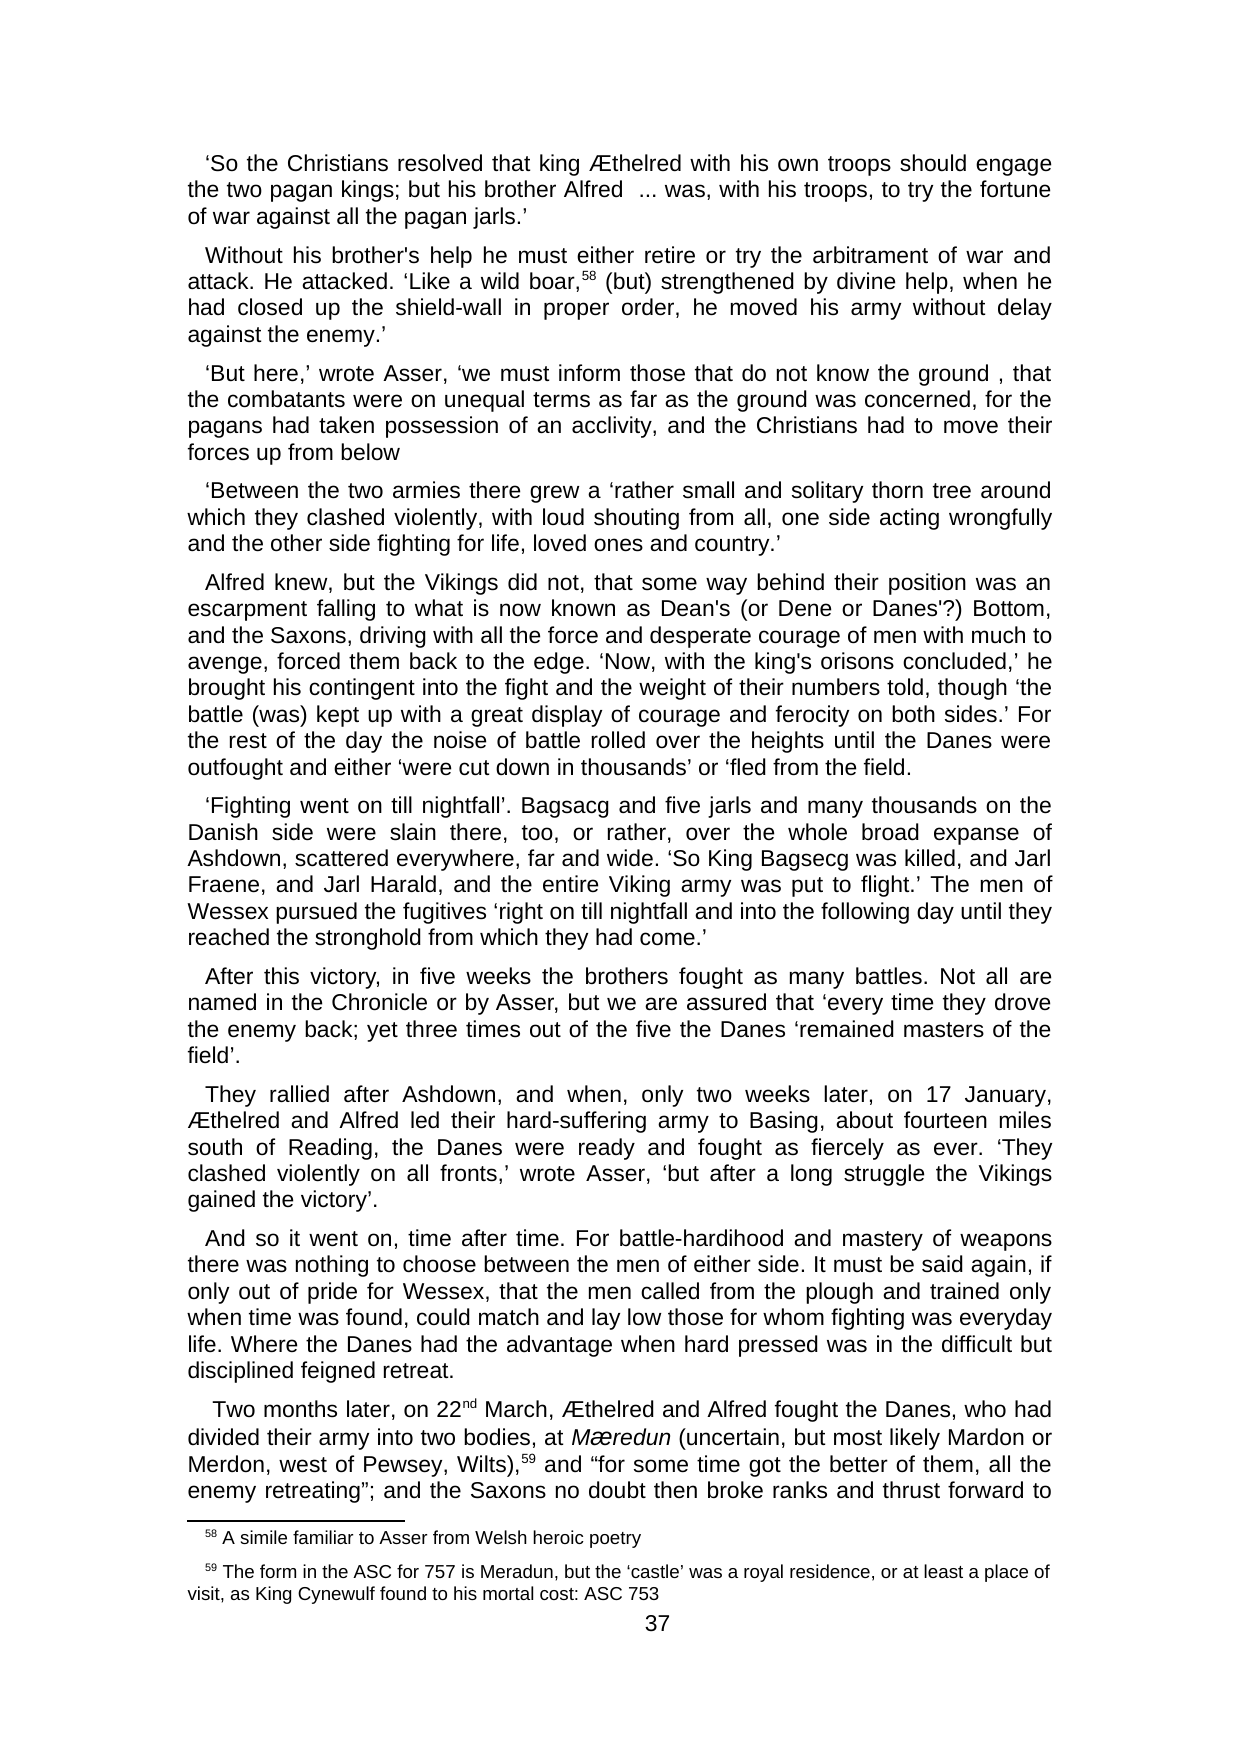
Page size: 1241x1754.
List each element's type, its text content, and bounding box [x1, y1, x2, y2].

text Without his brother's help he must either retire or try the arbitrament of war and attack. He attacked. ‘Like a wild boar, (but) strengthened by divine help, when he had closed up the shield-wall in proper order, he moved his army without delay against the enemy.’ [187, 242, 1053, 347]
text ‘Between the two armies there grew a ‘rather small and solitary thorn tree around which they clashed violently, with loud shouting from all, one side acting wrongfully and the other side fighting for life, loved ones and country.’ [187, 477, 1053, 556]
text And so it went on, time after time. For battle-hardihood and mastery of weapons there was nothing to choose between the men of either side. It must be said again, if only out of pride for Wessex, that the men called from the plough and trained only when time was found, could match and lay low those for whom fighting was everyday life. Where the Danes had the advantage when hard pressed was in the difficult but disciplined feigned retreat. [187, 1225, 1053, 1383]
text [187, 1396, 1053, 1503]
text ‘But here,’ wrote Asser, ‘we must inform those that do not know the ground , that the combatants were on unequal terms as far as the ground was concerned, for the pagans had taken possession of an acclivity, and the Christians had to move their forces up from below [187, 359, 1053, 465]
text They rallied after Ashdown, and when, only two weeks later, on 17 January, Æthelred and Alfred led their hard-suffering army to Basing, about fourteen miles south of Reading, the Danes were ready and fought as fiercely as ever. ‘They clashed violently on all fronts,’ wrote Asser, ‘but after a long struggle the Vikings gained the victory’. [187, 1081, 1053, 1213]
text ‘Fighting went on till nightfall’. Bagsacg and five jarls and many thousands on the Danish side were slain there, too, or rather, over the whole broad expanse of Ashdown, scattered everywhere, far and wide. ‘So King Bagsecg was killed, and Jarl Fraene, and Jarl Harald, and the entire Viking army was put to flight.’ The men of Wessex pursued the fugitives ‘right on till nightfall and into the following day until they reached the stronghold from which they had come.’ [187, 792, 1053, 950]
text ‘So the Christians resolved that king Æthelred with his own troops should engage the two pagan kings; but his brother Alfred ... was, with his troops, to try the fortune of war against all the pagan jarls.’ [187, 150, 1053, 229]
text Alfred knew, but the Vikings did not, that some way behind their position was an escarpment falling to what is now known as Dean's (or Dene or Danes'?) Bottom, and the Saxons, driving with all the force and desperate courage of men with much to avenge, forced them back to the edge. ‘Now, with the king's orisons concluded,’ he brought his contingent into the fight and the weight of their numbers told, though ‘the battle (was) kept up with a great display of courage and ferocity on both sides.’ For the rest of the day the noise of battle rolled over the heights until the Danes were outfought and either ‘were cut down in thousands’ or ‘fled from the field. [187, 569, 1053, 780]
text After this victory, in five weeks the brothers fought as many battles. Not all are named in the Chronicle or by Asser, but we are assured that ‘every time they drove the enemy back; yet three times out of the five the Danes ‘remained masters of the field’. [187, 963, 1053, 1068]
